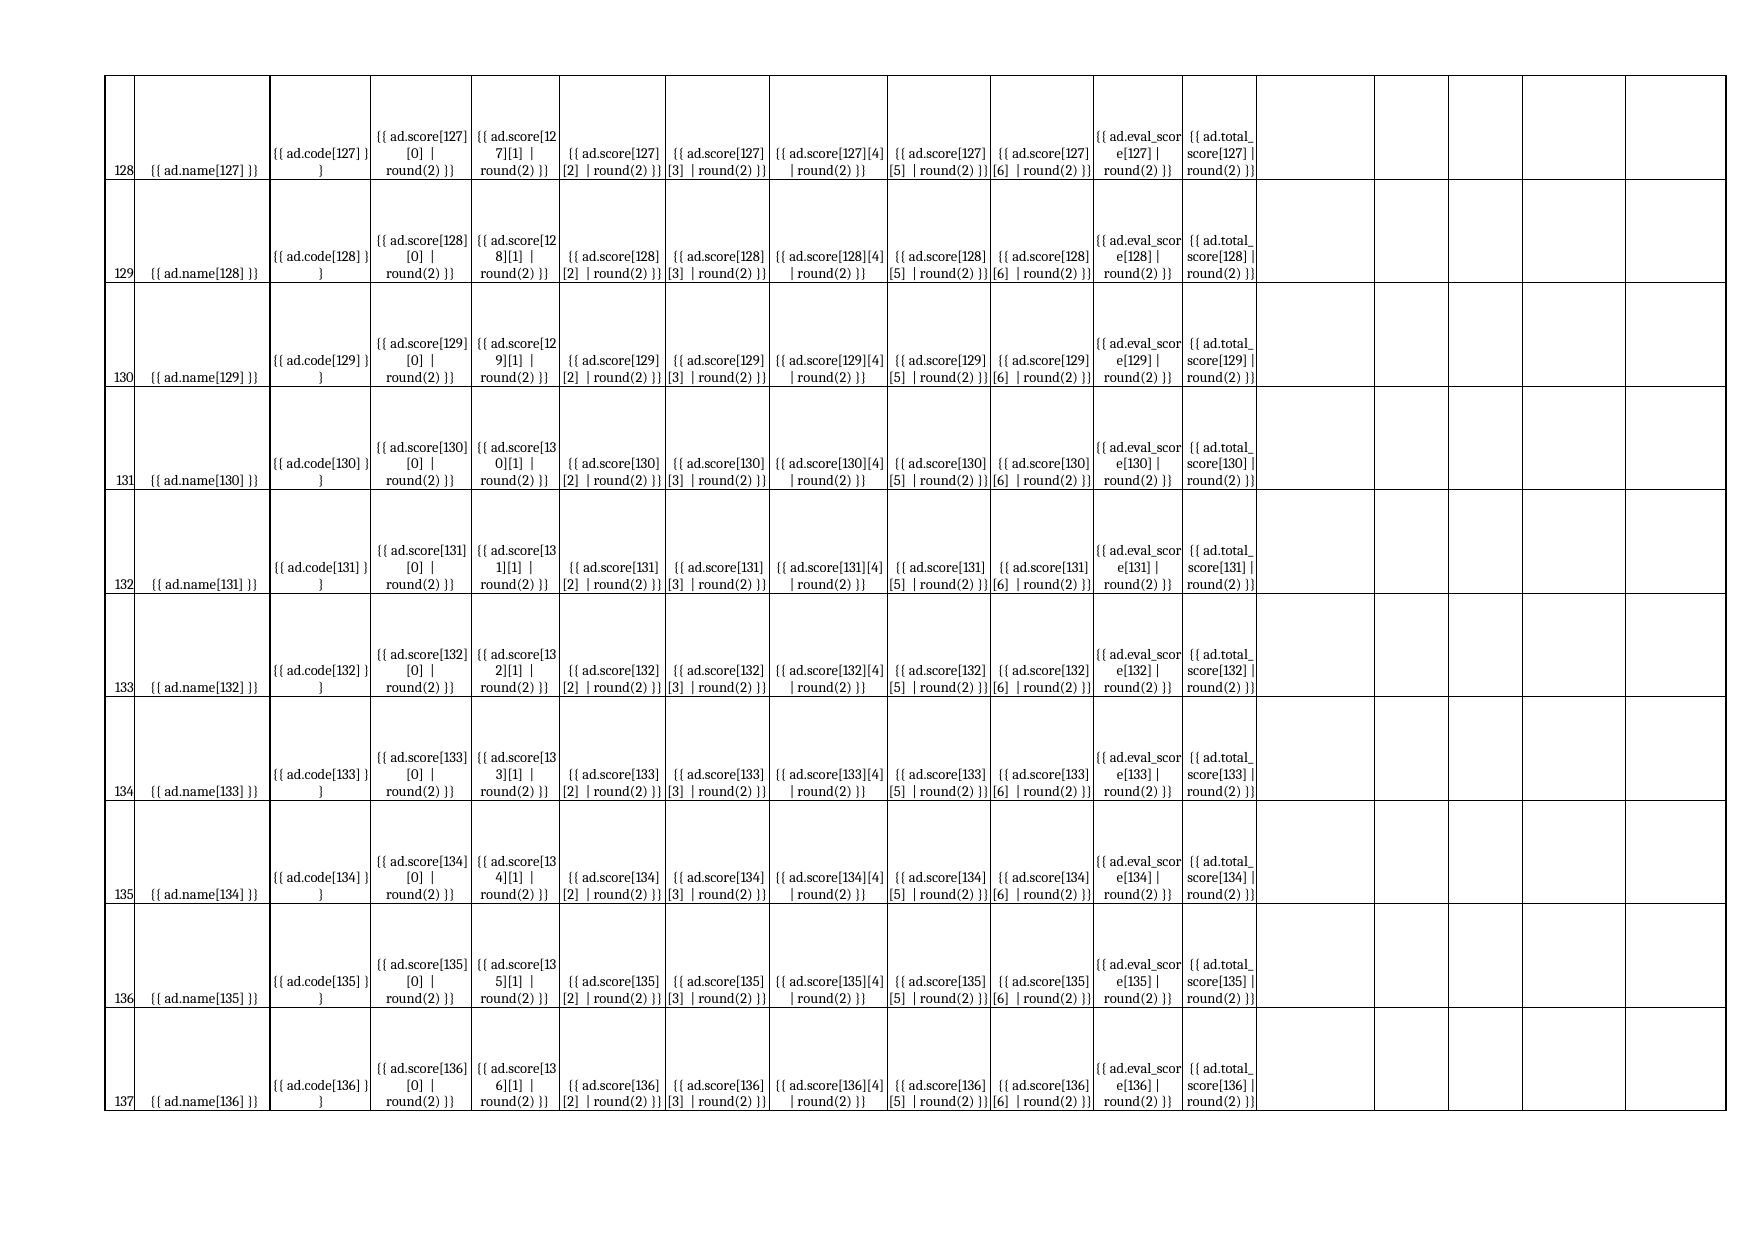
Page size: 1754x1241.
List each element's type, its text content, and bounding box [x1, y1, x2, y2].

table_cell [1449, 594, 1522, 696]
table_cell {{ ad.code[135] }} [271, 904, 370, 1007]
table_cell [1257, 387, 1374, 489]
table_cell {{ ad.score[132][2] | round(2) }} [560, 594, 665, 696]
table_cell [1626, 387, 1725, 489]
table_cell {{ ad.score[129][2] | round(2) }} [560, 283, 665, 386]
table_cell {{ ad.score[136][2] | round(2) }} [560, 1008, 665, 1110]
table_cell [1257, 490, 1374, 593]
table_cell [1449, 180, 1522, 282]
table_cell {{ ad.score[131][3] | round(2) }} [666, 490, 769, 593]
table_cell [1257, 801, 1374, 903]
table_cell 129 [106, 180, 134, 282]
table_cell {{ ad.score[133][3] | round(2) }} [666, 697, 769, 800]
table_cell {{ ad.score[131][2] | round(2) }} [560, 490, 665, 593]
table_cell {{ ad.name[131] }} [135, 490, 269, 593]
table_cell {{ ad.name[128] }} [135, 180, 269, 282]
table_cell 133 [106, 594, 134, 696]
table_cell {{ ad.score[130][6] | round(2) }} [991, 387, 1093, 489]
table_cell [1257, 283, 1374, 386]
table_cell [1449, 490, 1522, 593]
table_cell {{ ad.score[129][0] | round(2) }} [371, 283, 471, 386]
table_cell [1375, 283, 1448, 386]
table_cell {{ ad.score[134][5] | round(2) }} [888, 801, 990, 903]
table_cell {{ ad.total_score[134] | round(2) }} [1183, 801, 1256, 903]
table_cell {{ ad.score[127][3] | round(2) }} [666, 76, 769, 178]
table_cell 136 [106, 904, 134, 1007]
table_cell {{ ad.score[127][2] | round(2) }} [560, 76, 665, 178]
table_cell [1523, 490, 1625, 593]
table_cell {{ ad.eval_score[128] | round(2) }} [1094, 180, 1182, 282]
table_cell {{ ad.total_score[127] | round(2) }} [1183, 76, 1256, 178]
table_cell {{ ad.score[135][5] | round(2) }} [888, 904, 990, 1007]
table_cell [1523, 1008, 1625, 1110]
table_cell [1523, 387, 1625, 489]
table_cell {{ ad.eval_score[131] | round(2) }} [1094, 490, 1182, 593]
table_cell [1449, 904, 1522, 1007]
table_cell {{ ad.score[130][3] | round(2) }} [666, 387, 769, 489]
table_cell {{ ad.score[135][4] | round(2) }} [770, 904, 887, 1007]
table_cell {{ ad.total_score[131] | round(2) }} [1183, 490, 1256, 593]
table_cell 132 [106, 490, 134, 593]
table_cell {{ ad.score[135][2] | round(2) }} [560, 904, 665, 1007]
table_cell {{ ad.code[130] }} [271, 387, 370, 489]
table_cell {{ ad.score[136][0] | round(2) }} [371, 1008, 471, 1110]
table_cell 128 [106, 76, 134, 178]
table_cell [1626, 283, 1725, 386]
table_cell [1257, 1008, 1374, 1110]
table_cell [1257, 180, 1374, 282]
table_cell [1626, 1008, 1725, 1110]
table_cell {{ ad.eval_score[136] | round(2) }} [1094, 1008, 1182, 1110]
table_cell {{ ad.name[135] }} [135, 904, 269, 1007]
table_cell {{ ad.score[136][4] | round(2) }} [770, 1008, 887, 1110]
table_cell [1626, 697, 1725, 800]
table_cell [1523, 904, 1625, 1007]
table_cell [1449, 76, 1522, 178]
table_cell {{ ad.code[136] }} [271, 1008, 370, 1110]
table_cell {{ ad.score[127][4] | round(2) }} [770, 76, 887, 178]
table_cell {{ ad.score[130][4] | round(2) }} [770, 387, 887, 489]
table_cell {{ ad.score[128][6] | round(2) }} [991, 180, 1093, 282]
table_cell {{ ad.score[130][0] | round(2) }} [371, 387, 471, 489]
table_cell {{ ad.score[135][6] | round(2) }} [991, 904, 1093, 1007]
table_cell {{ ad.score[128][4] | round(2) }} [770, 180, 887, 282]
table_cell [1375, 490, 1448, 593]
table_cell {{ ad.name[132] }} [135, 594, 269, 696]
table_cell {{ ad.total_score[129] | round(2) }} [1183, 283, 1256, 386]
table_cell {{ ad.score[131][4] | round(2) }} [770, 490, 887, 593]
table_cell {{ ad.score[129][4] | round(2) }} [770, 283, 887, 386]
table_cell {{ ad.total_score[135] | round(2) }} [1183, 904, 1256, 1007]
table_cell {{ ad.score[130][2] | round(2) }} [560, 387, 665, 489]
table_cell {{ ad.score[131][6] | round(2) }} [991, 490, 1093, 593]
table_cell [1626, 801, 1725, 903]
table_cell [1523, 594, 1625, 696]
table_cell [1257, 904, 1374, 1007]
table_cell [1375, 387, 1448, 489]
table_cell {{ ad.score[127][0] | round(2) }} [371, 76, 471, 178]
table_cell {{ ad.score[134][1] | round(2) }} [472, 801, 559, 903]
table_cell {{ ad.eval_score[134] | round(2) }} [1094, 801, 1182, 903]
table_cell [1626, 904, 1725, 1007]
table_cell 134 [106, 697, 134, 800]
table_cell {{ ad.score[134][2] | round(2) }} [560, 801, 665, 903]
table_cell [1257, 697, 1374, 800]
table_cell {{ ad.name[127] }} [135, 76, 269, 178]
table_cell {{ ad.score[133][2] | round(2) }} [560, 697, 665, 800]
table_cell [1449, 387, 1522, 489]
table_cell {{ ad.score[133][5] | round(2) }} [888, 697, 990, 800]
table_cell {{ ad.score[133][4] | round(2) }} [770, 697, 887, 800]
table_cell {{ ad.score[132][0] | round(2) }} [371, 594, 471, 696]
table_cell [1523, 283, 1625, 386]
table_cell {{ ad.score[132][5] | round(2) }} [888, 594, 990, 696]
table_cell {{ ad.score[128][3] | round(2) }} [666, 180, 769, 282]
table_cell 135 [106, 801, 134, 903]
table_cell {{ ad.score[132][3] | round(2) }} [666, 594, 769, 696]
table_cell [1449, 697, 1522, 800]
table_cell {{ ad.score[132][6] | round(2) }} [991, 594, 1093, 696]
table_cell [1375, 904, 1448, 1007]
table_cell [1523, 801, 1625, 903]
table_cell {{ ad.score[128][1] | round(2) }} [472, 180, 559, 282]
table_cell {{ ad.score[128][0] | round(2) }} [371, 180, 471, 282]
table_cell {{ ad.score[133][6] | round(2) }} [991, 697, 1093, 800]
table_cell [1375, 76, 1448, 178]
table_cell [1449, 801, 1522, 903]
table_cell [1449, 283, 1522, 386]
table_cell {{ ad.code[134] }} [271, 801, 370, 903]
table_cell {{ ad.code[129] }} [271, 283, 370, 386]
table_cell [1257, 594, 1374, 696]
table_cell {{ ad.score[131][5] | round(2) }} [888, 490, 990, 593]
table_cell {{ ad.score[129][3] | round(2) }} [666, 283, 769, 386]
table_cell {{ ad.score[130][1] | round(2) }} [472, 387, 559, 489]
table_cell {{ ad.total_score[132] | round(2) }} [1183, 594, 1256, 696]
table_cell {{ ad.score[130][5] | round(2) }} [888, 387, 990, 489]
table_cell [1523, 180, 1625, 282]
table_cell [1626, 76, 1725, 178]
table_cell {{ ad.eval_score[127] | round(2) }} [1094, 76, 1182, 178]
table_cell {{ ad.score[136][1] | round(2) }} [472, 1008, 559, 1110]
table_cell [1449, 1008, 1522, 1110]
table_cell {{ ad.score[133][1] | round(2) }} [472, 697, 559, 800]
table_cell {{ ad.score[135][3] | round(2) }} [666, 904, 769, 1007]
table_cell {{ ad.eval_score[132] | round(2) }} [1094, 594, 1182, 696]
table_cell {{ ad.total_score[133] | round(2) }} [1183, 697, 1256, 800]
table_cell {{ ad.score[129][5] | round(2) }} [888, 283, 990, 386]
table_cell {{ ad.code[128] }} [271, 180, 370, 282]
table_cell {{ ad.score[135][0] | round(2) }} [371, 904, 471, 1007]
table_cell [1523, 697, 1625, 800]
table_cell {{ ad.name[133] }} [135, 697, 269, 800]
table_cell {{ ad.score[132][1] | round(2) }} [472, 594, 559, 696]
table_cell {{ ad.name[129] }} [135, 283, 269, 386]
table_cell {{ ad.eval_score[129] | round(2) }} [1094, 283, 1182, 386]
table_cell {{ ad.score[132][4] | round(2) }} [770, 594, 887, 696]
table_cell {{ ad.score[134][6] | round(2) }} [991, 801, 1093, 903]
table_cell {{ ad.code[132] }} [271, 594, 370, 696]
table_cell {{ ad.score[136][3] | round(2) }} [666, 1008, 769, 1110]
table_cell {{ ad.code[133] }} [271, 697, 370, 800]
table_cell {{ ad.name[134] }} [135, 801, 269, 903]
table_cell {{ ad.total_score[128] | round(2) }} [1183, 180, 1256, 282]
table_cell {{ ad.score[127][1] | round(2) }} [472, 76, 559, 178]
table_cell {{ ad.score[131][0] | round(2) }} [371, 490, 471, 593]
table_cell {{ ad.total_score[130] | round(2) }} [1183, 387, 1256, 489]
table_cell [1375, 1008, 1448, 1110]
table_cell [1626, 594, 1725, 696]
table_cell {{ ad.score[131][1] | round(2) }} [472, 490, 559, 593]
table_cell [1257, 76, 1374, 178]
table_cell {{ ad.eval_score[135] | round(2) }} [1094, 904, 1182, 1007]
table_cell {{ ad.score[127][6] | round(2) }} [991, 76, 1093, 178]
table_cell {{ ad.score[136][6] | round(2) }} [991, 1008, 1093, 1110]
table_cell 130 [106, 283, 134, 386]
table_cell {{ ad.score[134][0] | round(2) }} [371, 801, 471, 903]
table_cell {{ ad.name[136] }} [135, 1008, 269, 1110]
table_cell 137 [106, 1008, 134, 1110]
table_cell [1523, 76, 1625, 178]
table_cell {{ ad.code[127] }} [271, 76, 370, 178]
table_cell [1375, 801, 1448, 903]
table_cell {{ ad.score[135][1] | round(2) }} [472, 904, 559, 1007]
table_cell [1626, 490, 1725, 593]
table_cell {{ ad.eval_score[130] | round(2) }} [1094, 387, 1182, 489]
table_cell 131 [106, 387, 134, 489]
table_cell {{ ad.score[128][2] | round(2) }} [560, 180, 665, 282]
table_cell {{ ad.score[136][5] | round(2) }} [888, 1008, 990, 1110]
table_cell {{ ad.score[127][5] | round(2) }} [888, 76, 990, 178]
table_cell {{ ad.eval_score[133] | round(2) }} [1094, 697, 1182, 800]
table_cell {{ ad.total_score[136] | round(2) }} [1183, 1008, 1256, 1110]
table_cell {{ ad.name[130] }} [135, 387, 269, 489]
table_cell [1626, 180, 1725, 282]
table_cell {{ ad.score[129][1] | round(2) }} [472, 283, 559, 386]
table_cell [1375, 594, 1448, 696]
table_cell [1375, 180, 1448, 282]
table_cell {{ ad.score[134][4] | round(2) }} [770, 801, 887, 903]
table_cell {{ ad.score[128][5] | round(2) }} [888, 180, 990, 282]
table_cell {{ ad.score[134][3] | round(2) }} [666, 801, 769, 903]
table_cell {{ ad.score[133][0] | round(2) }} [371, 697, 471, 800]
table_cell {{ ad.code[131] }} [271, 490, 370, 593]
table_cell {{ ad.score[129][6] | round(2) }} [991, 283, 1093, 386]
table_cell [1375, 697, 1448, 800]
